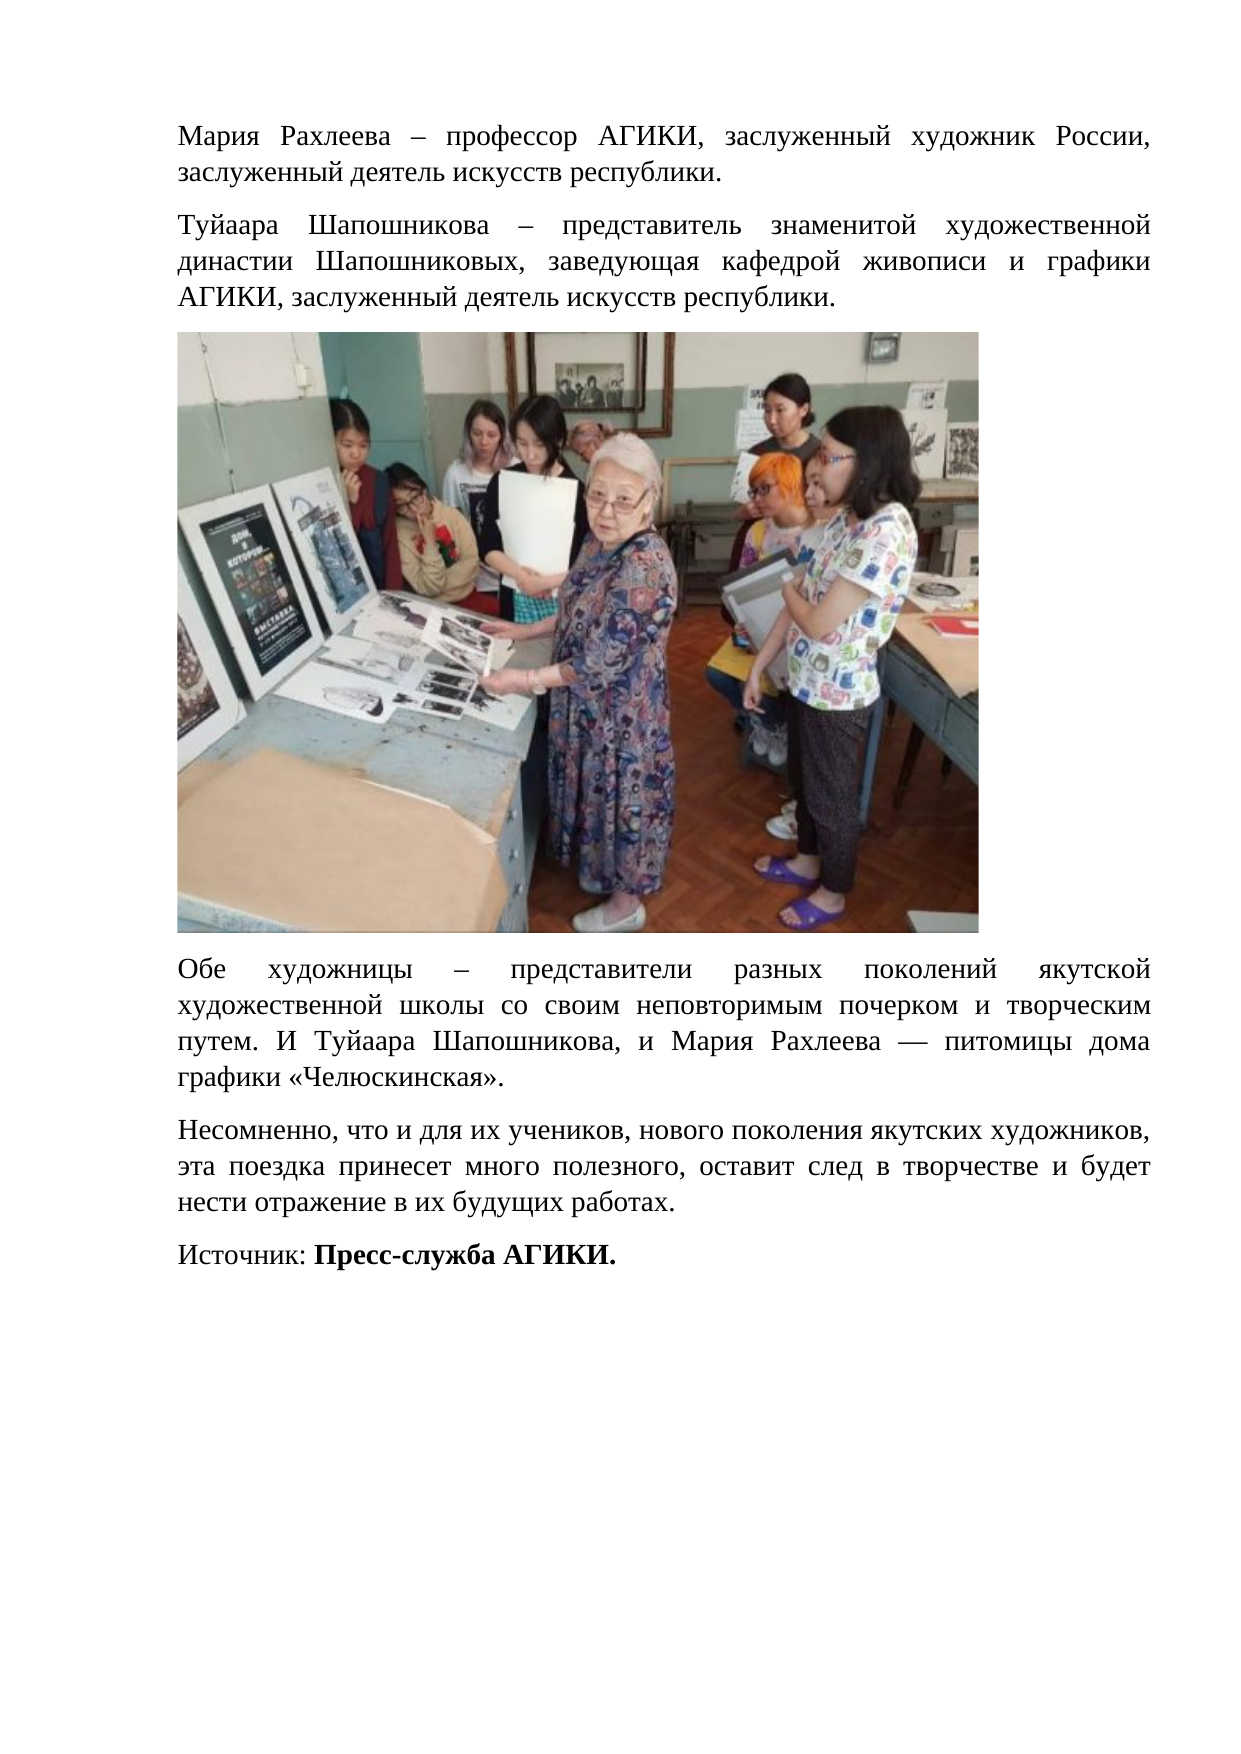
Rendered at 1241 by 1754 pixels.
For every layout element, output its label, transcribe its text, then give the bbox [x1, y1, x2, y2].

text Обе художницы – представители разных поколений якутской художественной школы со своим неповторимым почерком и творческим путем. И Туйаара Шапошникова, и Мария Рахлеева — питомицы дома графики «Челюскинская». [177, 951, 1152, 1093]
text Несомненно, что и для их учеников, нового поколения якутских художников, эта поездка принесет много полезного, оставит след в творчестве и будет нести отражение в их будущих работах. [177, 1112, 1152, 1218]
text Мария Рахлеева – профессор АГИКИ, заслуженный художник России, заслуженный деятель искусств республики. [177, 118, 1152, 188]
picture [177, 332, 979, 933]
text Туйаара Шапошникова – представитель знаменитой художественной династии Шапошниковых, заведующая кафедрой живописи и графики АГИКИ, заслуженный деятель искусств республики. [177, 207, 1152, 313]
text Источник: Пресс-служба АГИКИ. [177, 1237, 1152, 1271]
